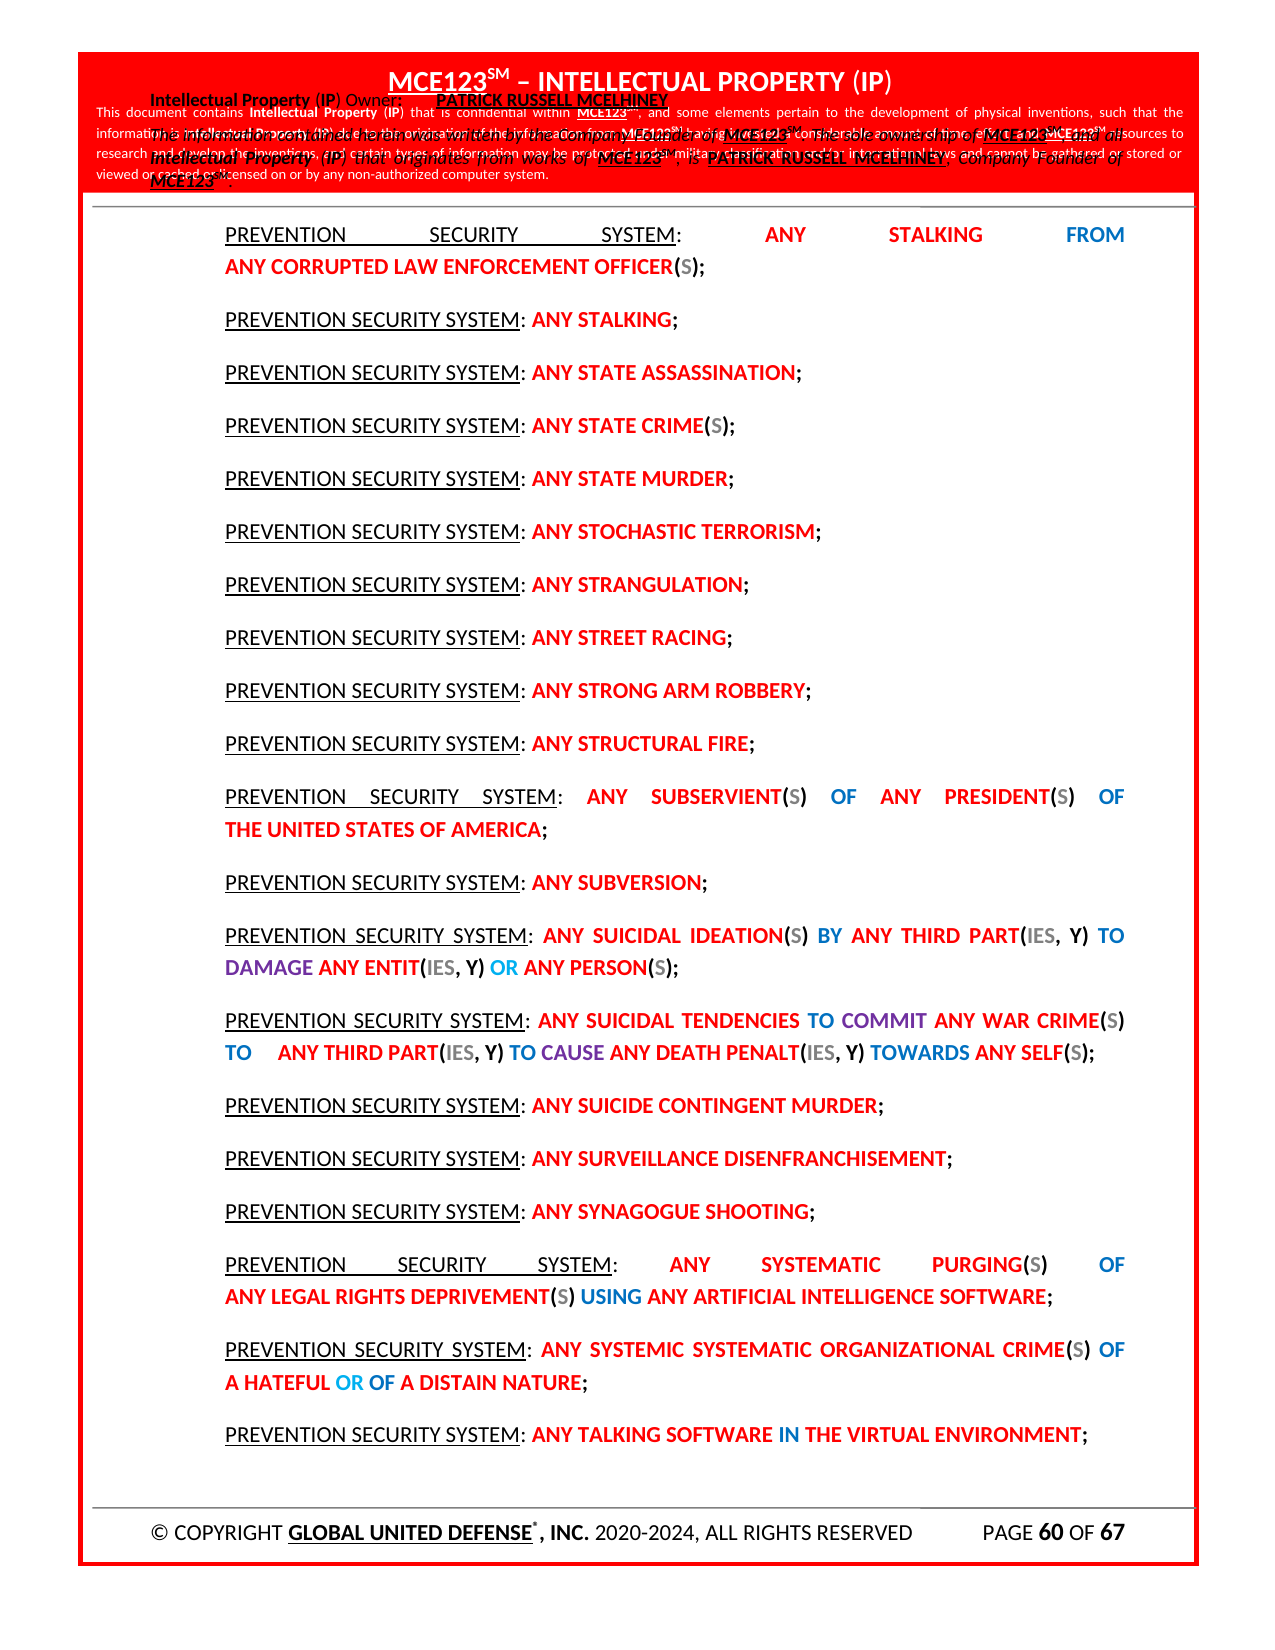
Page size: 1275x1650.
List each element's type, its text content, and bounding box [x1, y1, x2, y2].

text PREVENTION SECURITY SYSTEM: ANY SYSTEMIC SYSTEMATIC ORGANIZATIONAL CRIME(S) OF A HATEFUL OR OF A DISTAIN NATURE; [225, 1335, 1125, 1396]
text PREVENTION SECURITY SYSTEM: ANY SUBSERVIENT(S) OF ANY PRESIDENT(S) OF THE UNITED STATES OF AMERICA; [225, 782, 1125, 843]
text PREVENTION SECURITY SYSTEM: ANY STATE MURDER; [225, 464, 1125, 492]
text PREVENTION SECURITY SYSTEM: ANY STRANGULATION; [225, 570, 1125, 598]
text PREVENTION SECURITY SYSTEM: ANY TALKING SOFTWARE IN THE VIRTUAL ENVIRONMENT; [225, 1421, 1125, 1449]
text PREVENTION SECURITY SYSTEM: ANY SUICIDAL IDEATION(S) BY ANY THIRD PART(IES, Y) TO DAMAGE ANY ENTIT(IES, Y) OR ANY PERSON(S); [225, 921, 1125, 981]
text PREVENTION SECURITY SYSTEM: ANY SUBVERSION; [225, 868, 1125, 896]
text PREVENTION SECURITY SYSTEM: ANY STRUCTURAL FIRE; [225, 729, 1125, 757]
text PREVENTION SECURITY SYSTEM: ANY STRONG ARM ROBBERY; [225, 676, 1125, 704]
text PREVENTION SECURITY SYSTEM: ANY STATE CRIME(S); [225, 411, 1125, 439]
text PREVENTION SECURITY SYSTEM: ANY SUICIDAL TENDENCIES TO COMMIT ANY WAR CRIME(S) TO ANY THIRD PART(IES, Y) TO CAUSE ANY DEATH PENALT(IES, Y) TOWARDS ANY SELF(S); [225, 1006, 1125, 1066]
text PREVENTION SECURITY SYSTEM: ANY SUICIDE CONTINGENT MURDER; [225, 1091, 1125, 1119]
text PREVENTION SECURITY SYSTEM: ANY STALKING; [225, 305, 1125, 333]
text PREVENTION SECURITY SYSTEM: ANY STOCHASTIC TERRORISM; [225, 517, 1125, 545]
text PREVENTION SECURITY SYSTEM: ANY STALKING FROM ANY CORRUPTED LAW ENFORCEMENT OFFICER(S); [225, 220, 1125, 280]
text PREVENTION SECURITY SYSTEM: ANY STREET RACING; [225, 623, 1125, 651]
text PREVENTION SECURITY SYSTEM: ANY SYSTEMATIC PURGING(S) OF ANY LEGAL RIGHTS DEPRIVEMENT(S) USING ANY ARTIFICIAL INTELLIGENCE SOFTWARE; [225, 1250, 1125, 1310]
text PREVENTION SECURITY SYSTEM: ANY SURVEILLANCE DISENFRANCHISEMENT; [225, 1144, 1125, 1172]
text PREVENTION SECURITY SYSTEM: ANY STATE ASSASSINATION; [225, 358, 1125, 386]
text PREVENTION SECURITY SYSTEM: ANY SYNAGOGUE SHOOTING; [225, 1197, 1125, 1225]
